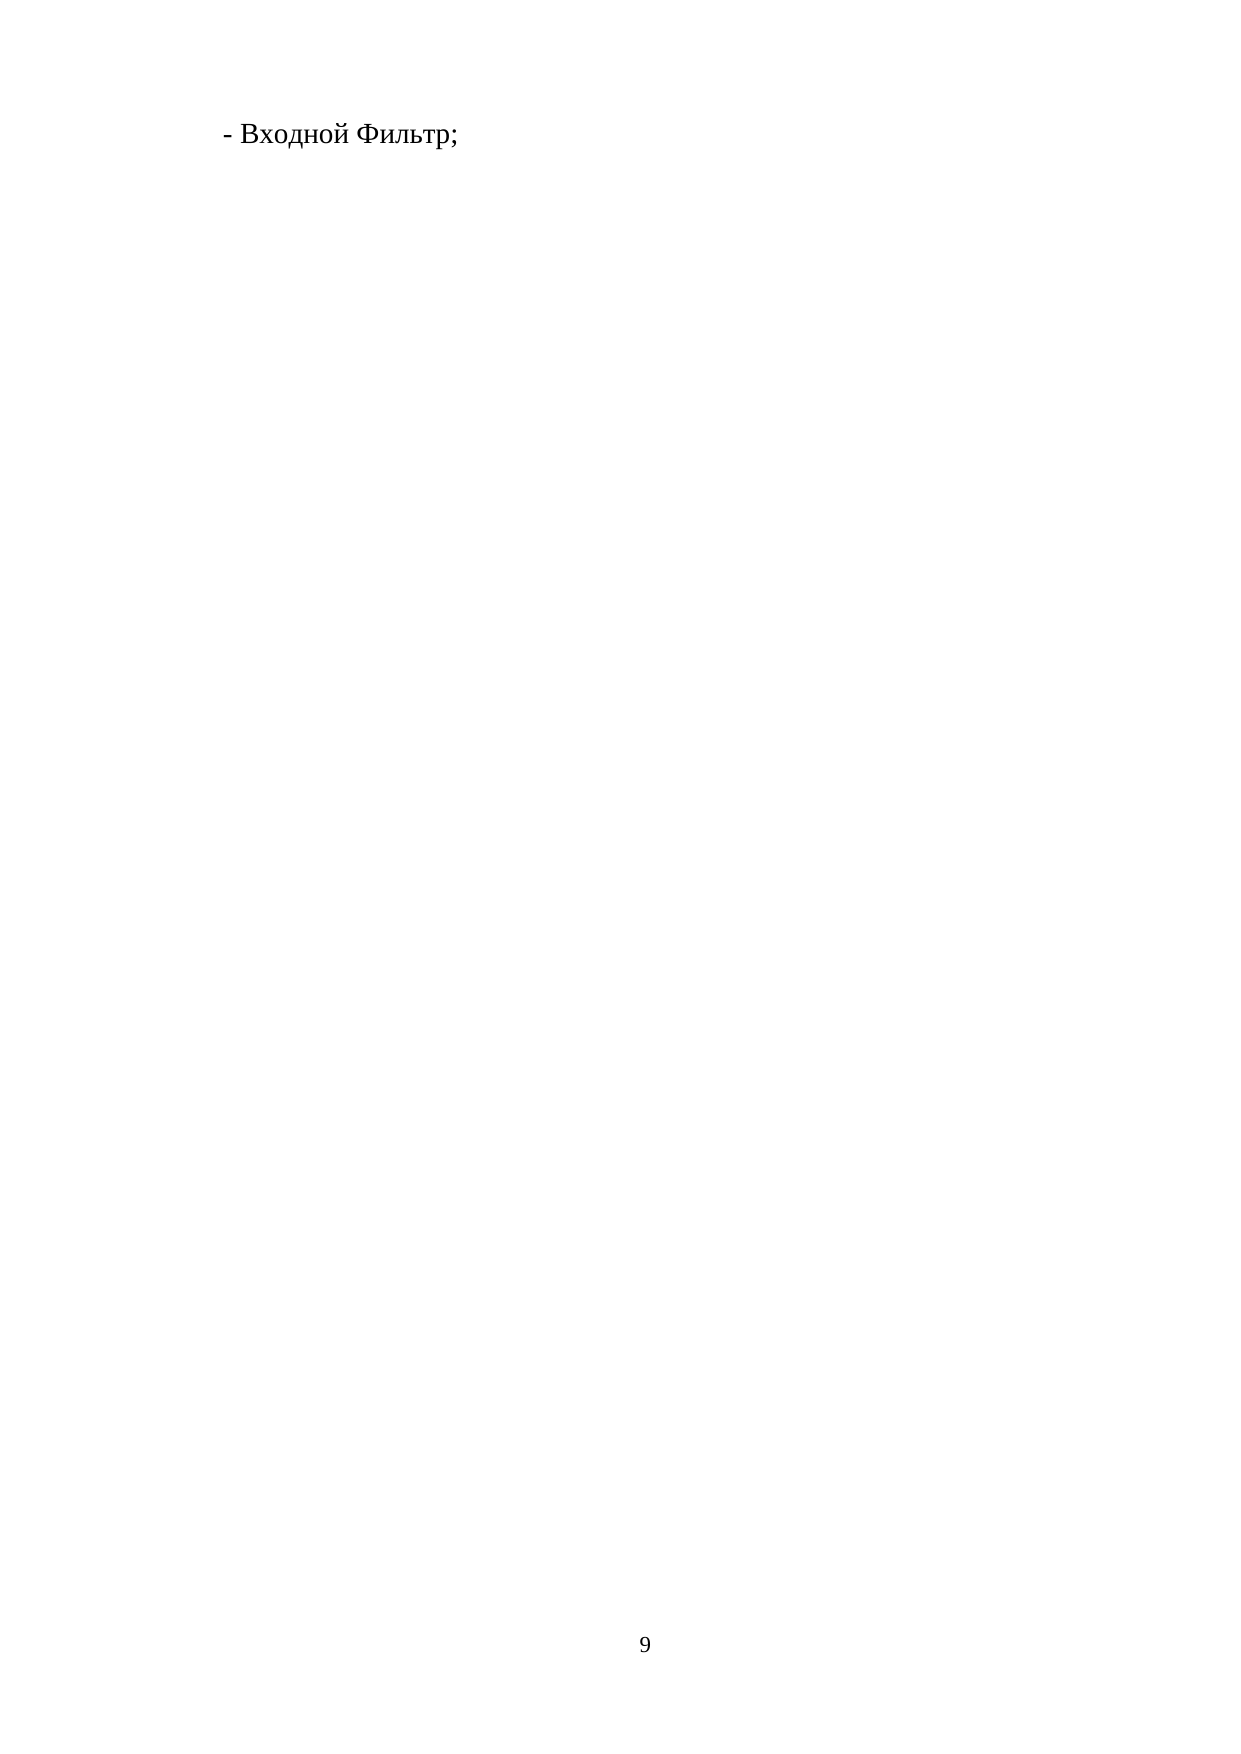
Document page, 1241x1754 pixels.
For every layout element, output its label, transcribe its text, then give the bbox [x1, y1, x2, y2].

list Входной Фильтр; [223, 117, 1238, 150]
